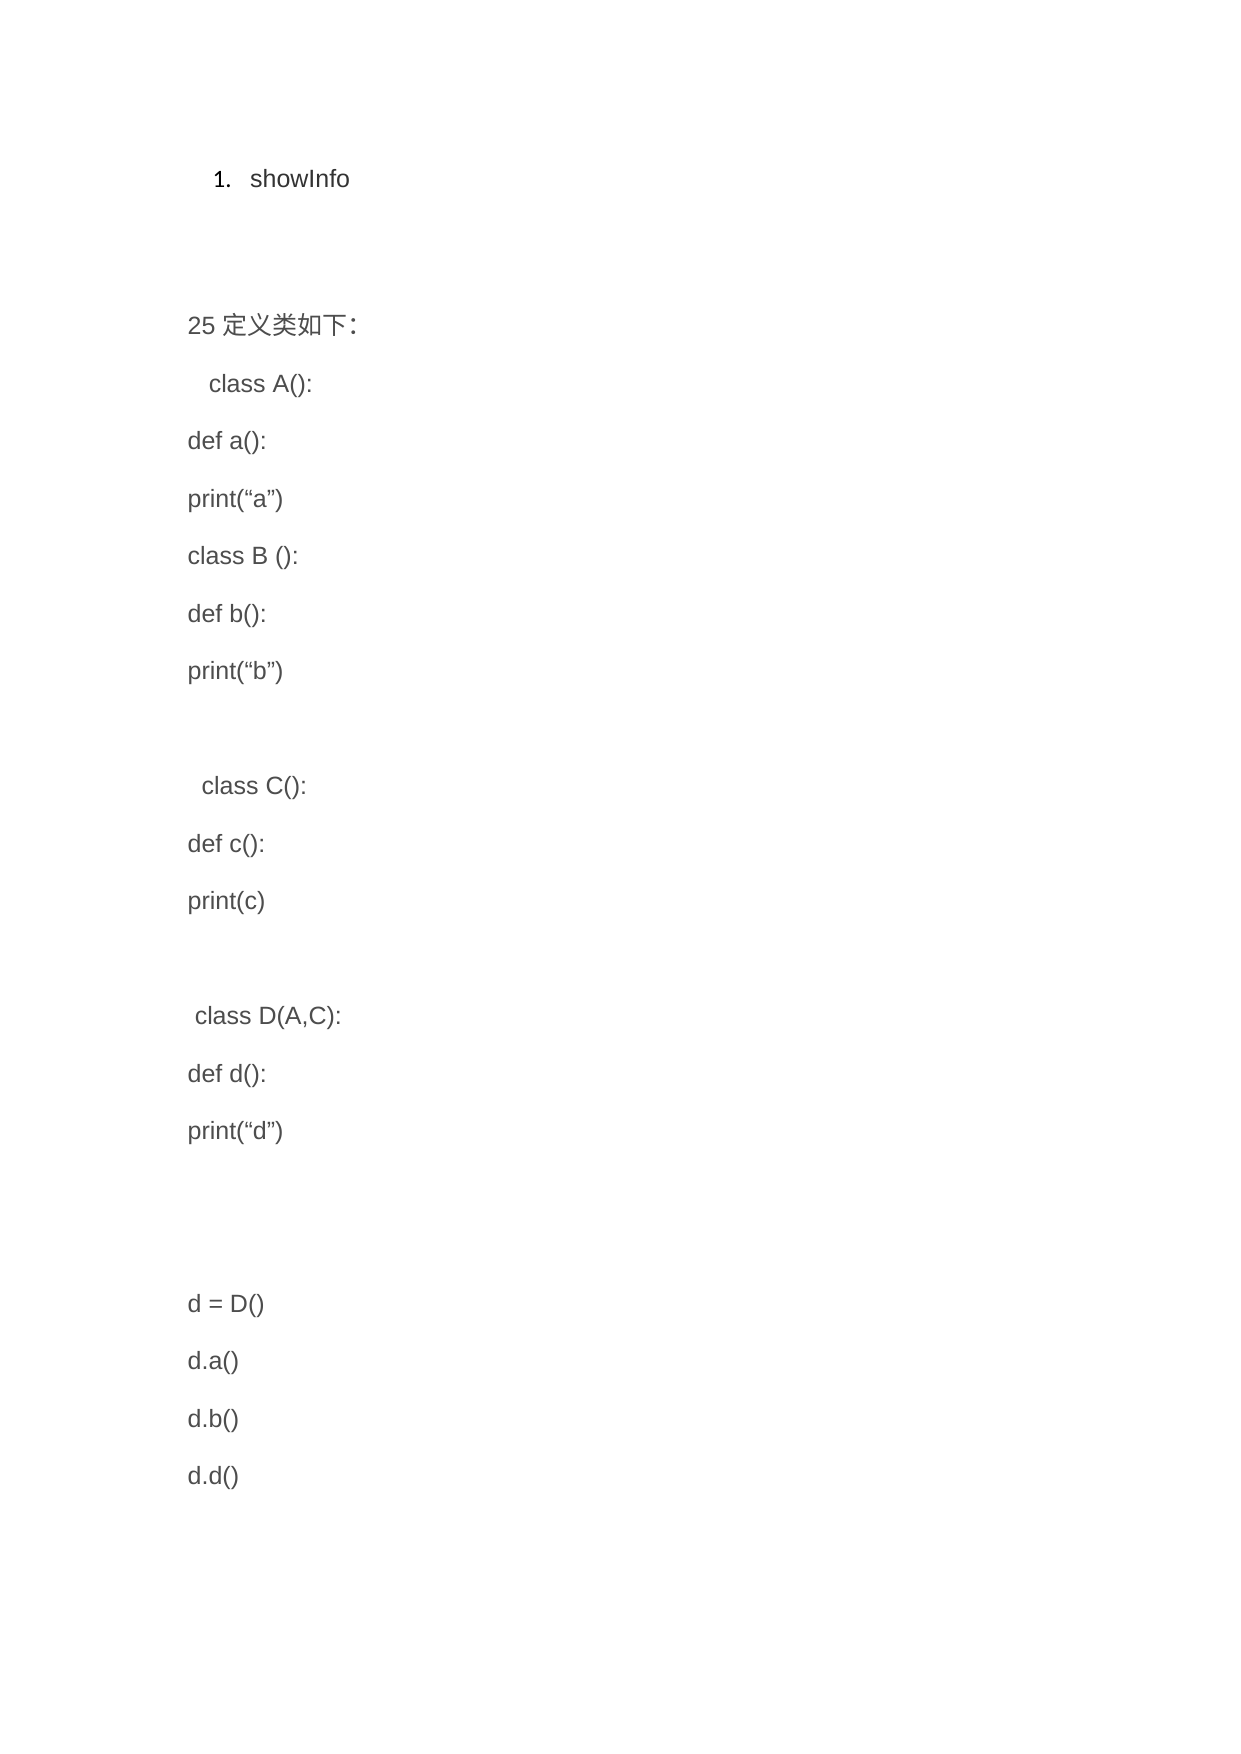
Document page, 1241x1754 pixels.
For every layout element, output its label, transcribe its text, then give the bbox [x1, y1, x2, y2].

text d.b() [187, 1402, 1053, 1434]
text def d(): [187, 1057, 1053, 1089]
text print(“a”) [187, 482, 1053, 514]
text class D(A,C): [187, 999, 1053, 1032]
text def a(): [187, 424, 1053, 457]
text class B (): [187, 539, 1053, 572]
text d.a() [187, 1344, 1053, 1377]
text class A(): [187, 367, 1053, 399]
text 25 定义类如下： [187, 309, 1053, 342]
text def b(): [187, 597, 1053, 629]
text print(“d”) [187, 1114, 1053, 1147]
text d = D() [187, 1287, 1053, 1319]
text class C(): [187, 769, 1053, 802]
text print(c) [187, 884, 1053, 917]
text d.d() [187, 1459, 1053, 1492]
text def c(): [187, 827, 1053, 859]
text print(“b”) [187, 654, 1053, 687]
list showInfo [212, 162, 1053, 194]
